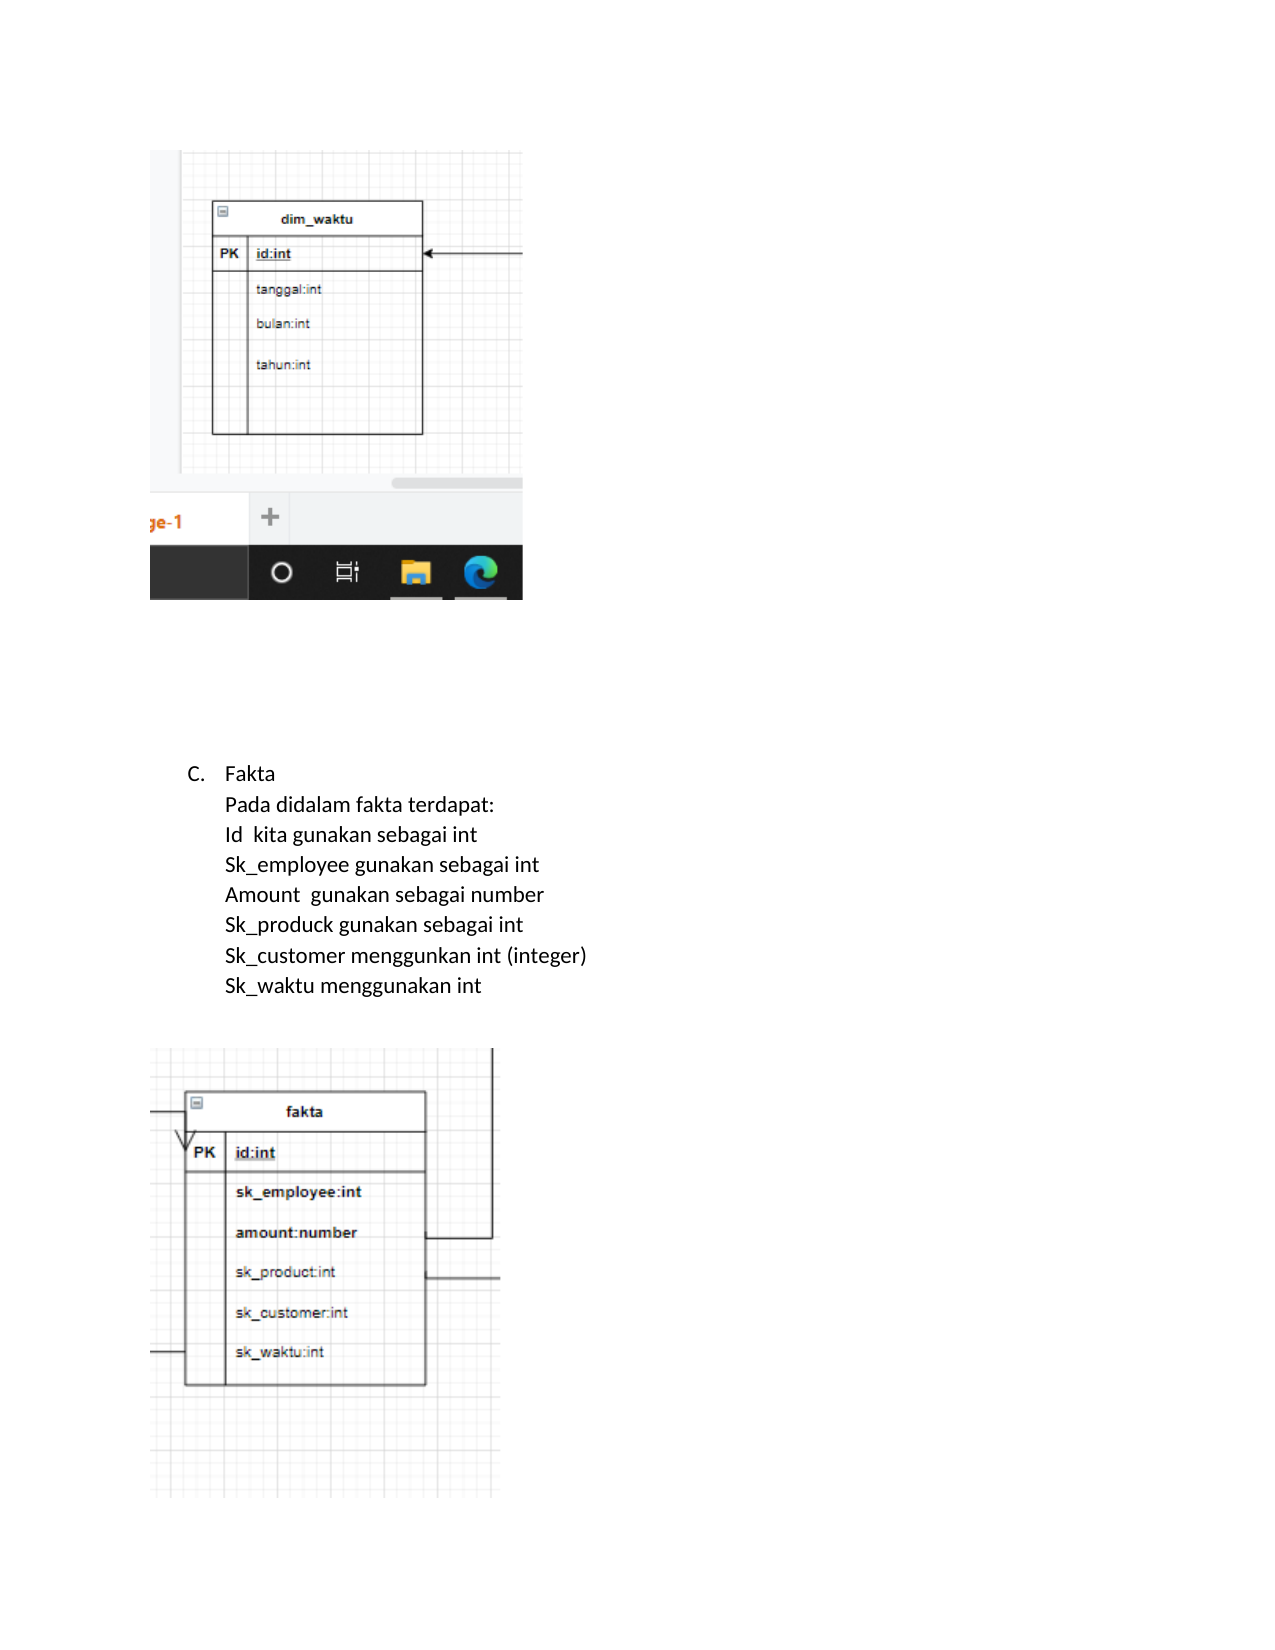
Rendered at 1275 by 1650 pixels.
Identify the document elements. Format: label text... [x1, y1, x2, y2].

list Sk_waktu menggunakan int [225, 971, 1125, 999]
list Sk_produck gunakan sebagai int [225, 911, 1125, 938]
picture [150, 1048, 501, 1498]
picture [150, 150, 523, 600]
list Pada didalam fakta terdapat: [225, 790, 1125, 818]
list Id kita gunakan sebagai int [225, 820, 1125, 848]
list Sk_employee gunakan sebagai int [225, 850, 1125, 878]
list Sk_customer menggunkan int (integer) [225, 941, 1125, 969]
list Amount gunakan sebagai number [225, 880, 1125, 908]
list Fakta [187, 759, 1125, 787]
